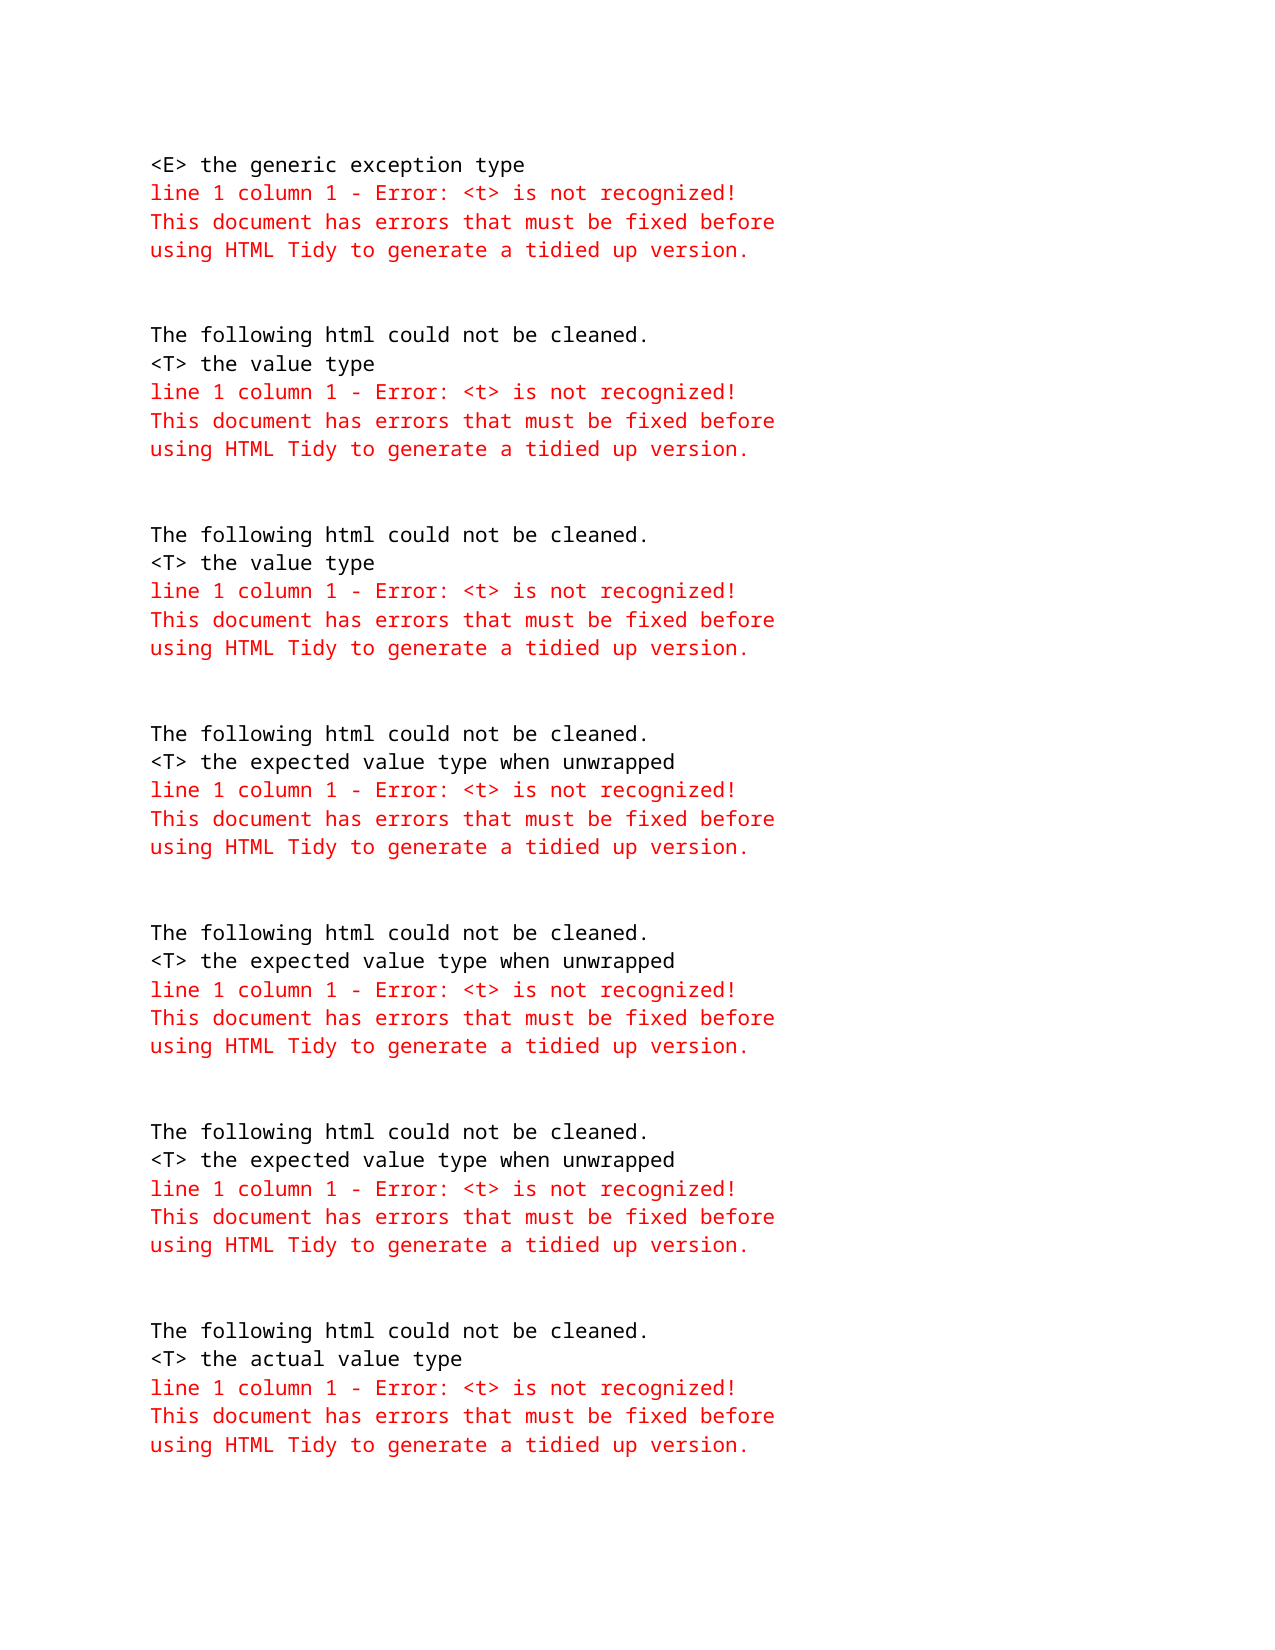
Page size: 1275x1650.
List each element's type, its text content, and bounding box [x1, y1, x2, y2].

text The following html could not be cleaned. [150, 1316, 1125, 1344]
text The following html could not be cleaned. [150, 520, 1125, 548]
text line 1 column 1 - Error: <t> is not recognized! [150, 577, 1125, 605]
text using HTML Tidy to generate a tidied up version. [150, 832, 1125, 861]
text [150, 1373, 1125, 1401]
text This document has errors that must be fixed before [150, 804, 1125, 832]
text using HTML Tidy to generate a tidied up version. [150, 633, 1125, 662]
text <T> the value type [150, 548, 1125, 577]
text This document has errors that must be fixed before [150, 1003, 1125, 1032]
text using HTML Tidy to generate a tidied up version. [150, 1032, 1125, 1060]
text This document has errors that must be fixed before [150, 1202, 1125, 1231]
text <E> the generic exception type [150, 150, 1125, 178]
text line 1 column 1 - Error: <t> is not recognized! [150, 377, 1125, 406]
text This document has errors that must be fixed before [150, 605, 1125, 633]
text <T> the expected value type when unwrapped [150, 1145, 1125, 1174]
text The following html could not be cleaned. [150, 719, 1125, 747]
text line 1 column 1 - Error: <t> is not recognized! [150, 1174, 1125, 1202]
text using HTML Tidy to generate a tidied up version. [150, 1231, 1125, 1259]
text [150, 235, 1125, 264]
text The following html could not be cleaned. [150, 321, 1125, 349]
text The following html could not be cleaned. [150, 918, 1125, 946]
text The following html could not be cleaned. [150, 1117, 1125, 1145]
text <T> the expected value type when unwrapped [150, 946, 1125, 975]
text using HTML Tidy to generate a tidied up version. [150, 1430, 1125, 1458]
text <T> the value type [150, 349, 1125, 377]
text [150, 1401, 1125, 1430]
text line 1 column 1 - Error: <t> is not recognized! [150, 975, 1125, 1003]
text using HTML Tidy to generate a tidied up version. [150, 434, 1125, 463]
text This document has errors that must be fixed before [150, 406, 1125, 434]
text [150, 207, 1125, 235]
text line 1 column 1 - Error: <t> is not recognized! [150, 776, 1125, 804]
text line 1 column 1 - Error: <t> is not recognized! [150, 178, 1125, 207]
text <T> the actual value type [150, 1344, 1125, 1373]
text <T> the expected value type when unwrapped [150, 747, 1125, 776]
